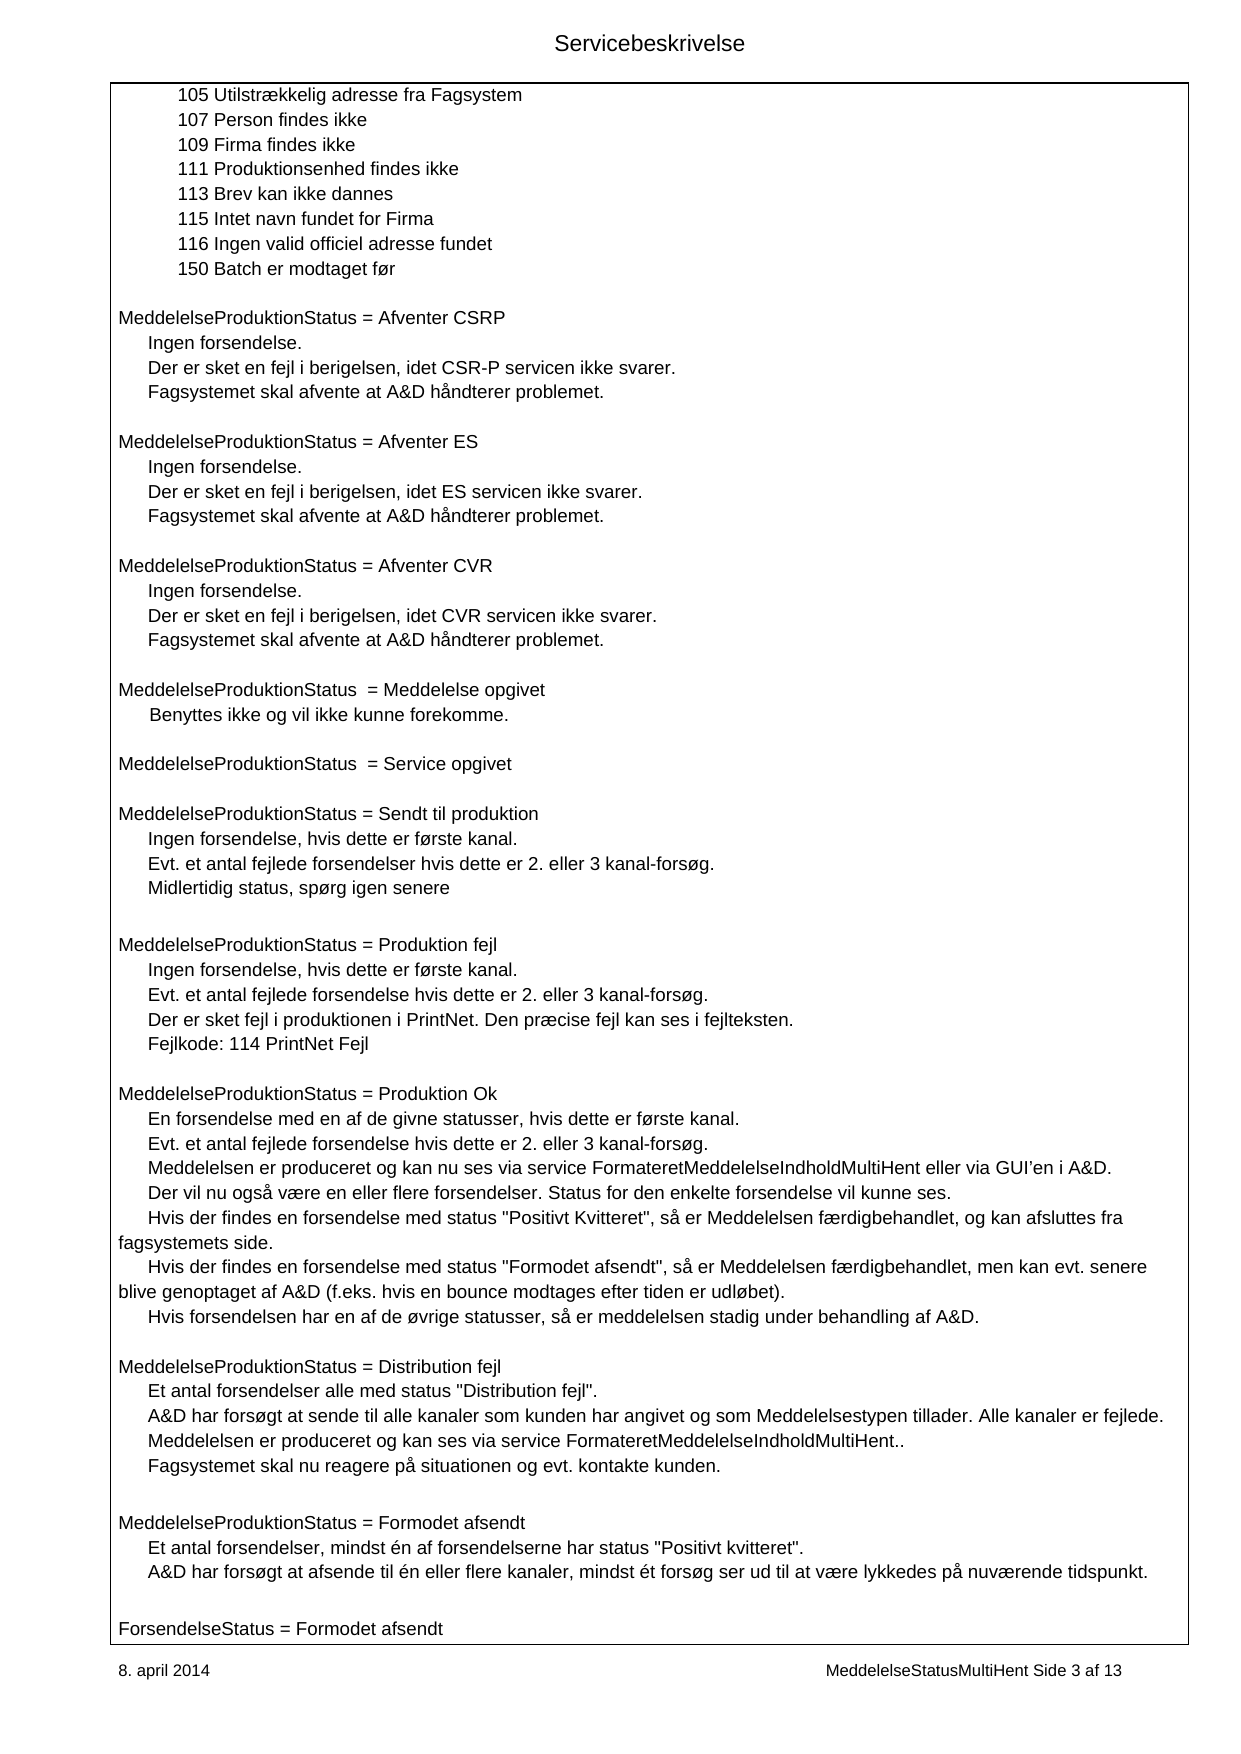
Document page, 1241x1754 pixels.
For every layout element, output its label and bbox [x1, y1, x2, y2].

table_cell [111, 84, 1188, 1644]
